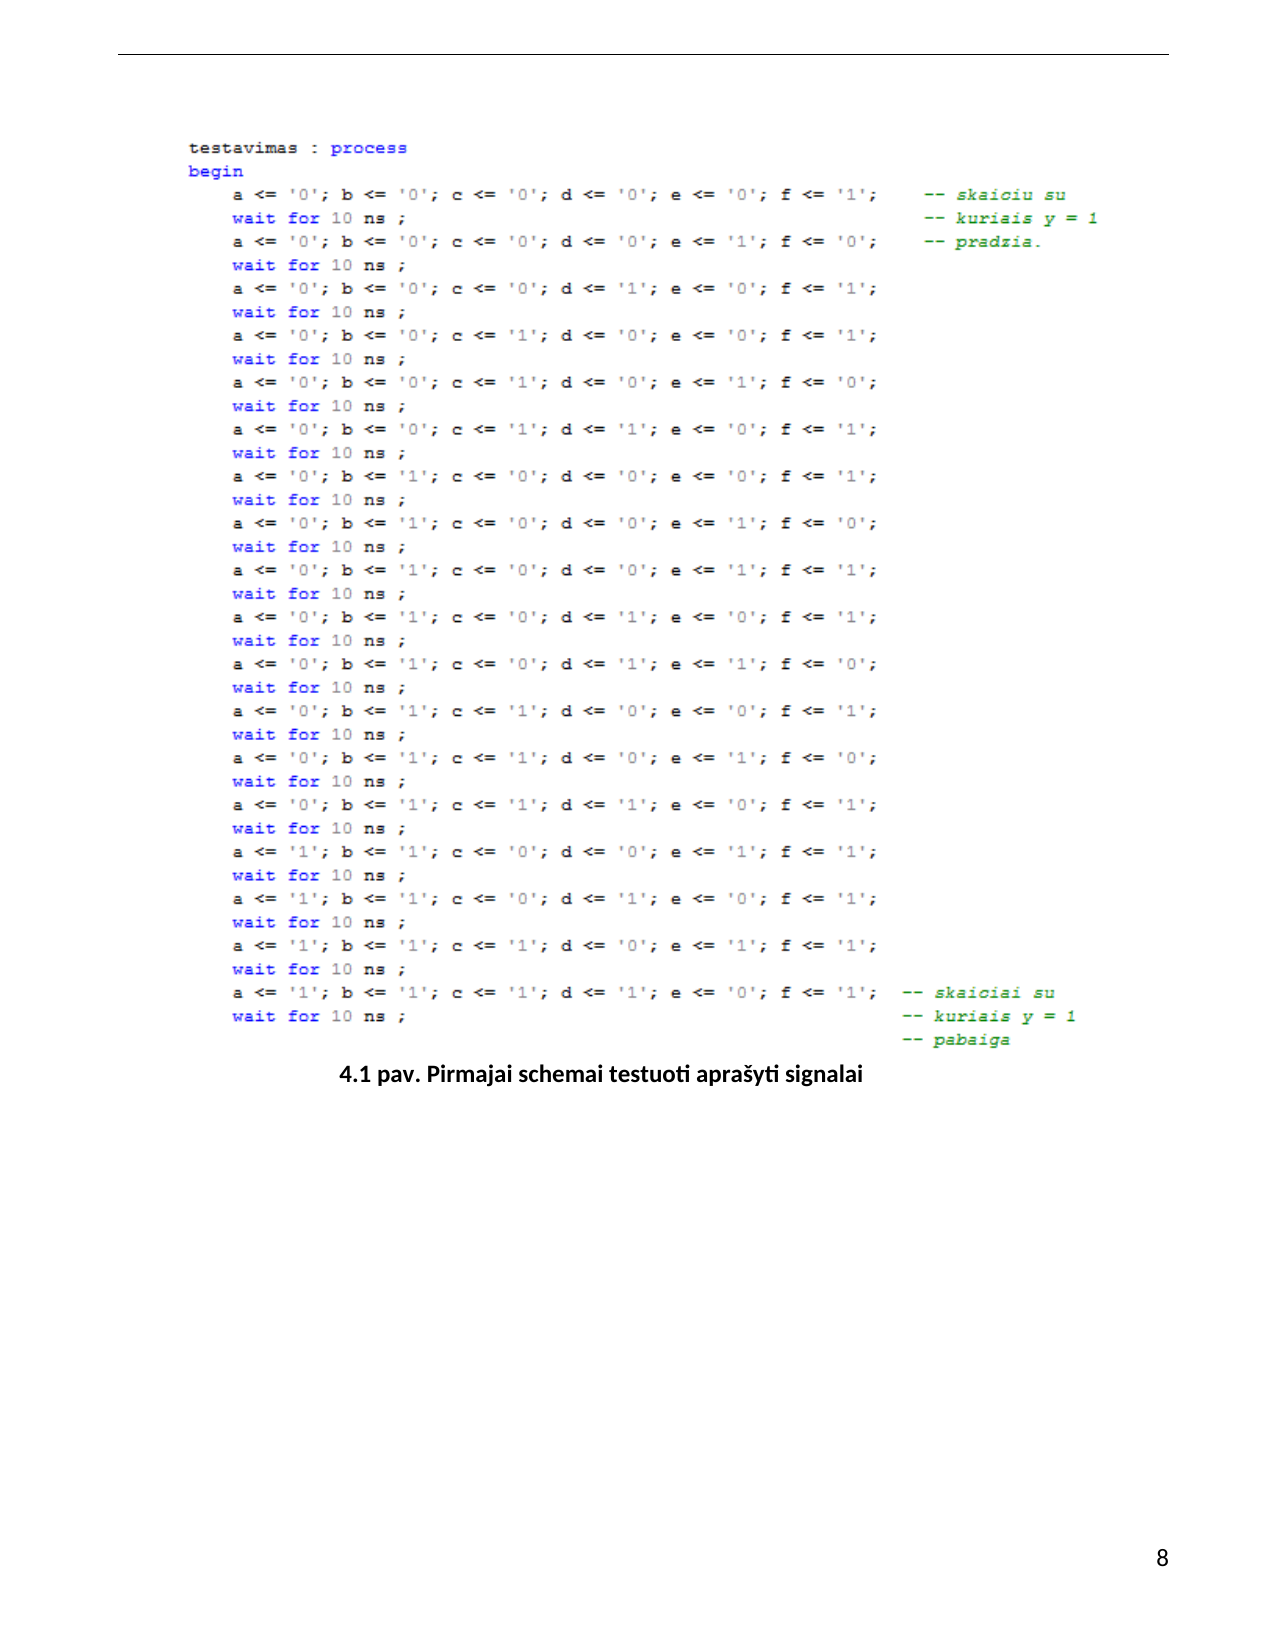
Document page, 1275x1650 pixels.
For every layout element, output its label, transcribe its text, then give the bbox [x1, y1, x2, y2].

picture [181, 136, 1106, 1056]
